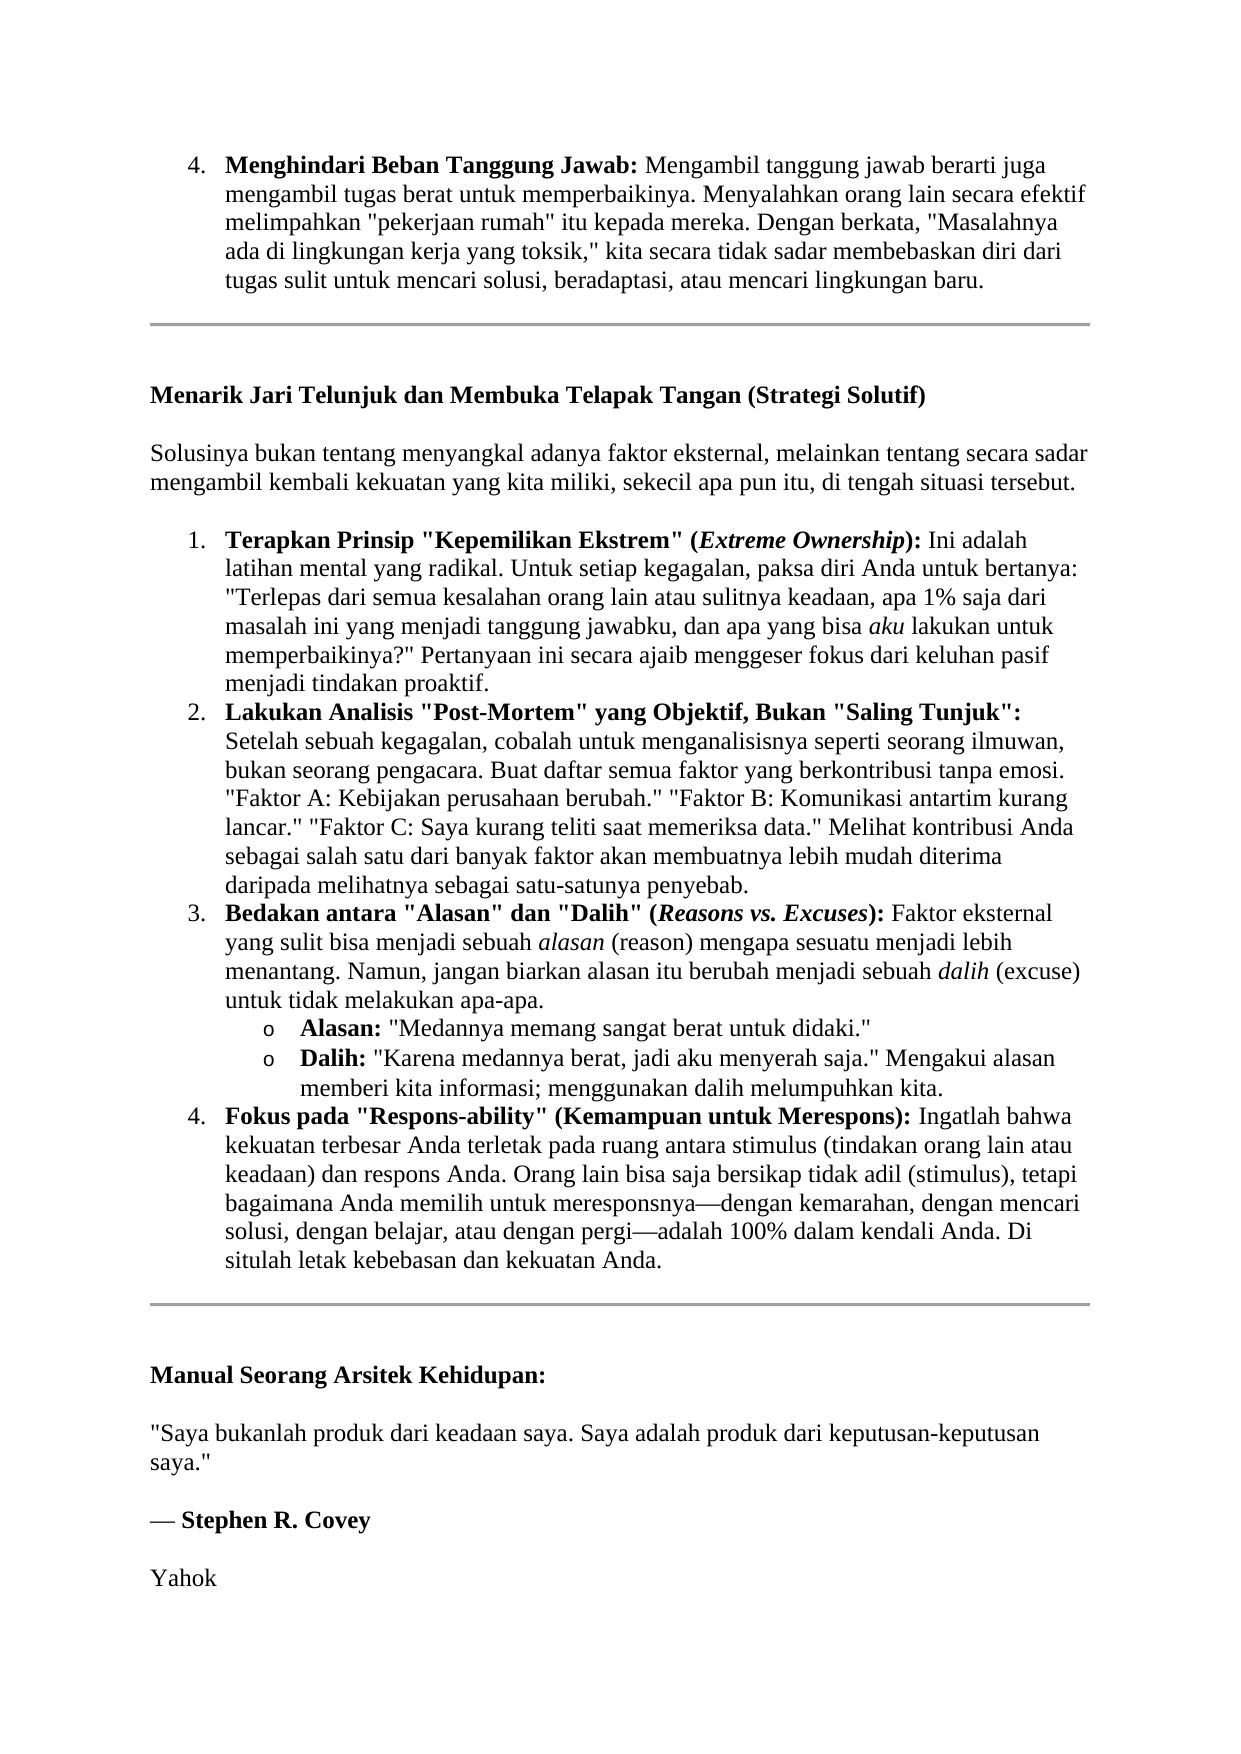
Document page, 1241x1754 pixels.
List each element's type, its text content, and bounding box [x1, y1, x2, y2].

list Fokus pada "Respons-ability" (Kemampuan untuk Merespons): Ingatlah bahwa kekuatan terbesar Anda terletak pada ruang antara stimulus (tindakan orang lain atau keadaan) dan respons Anda. Orang lain bisa saja bersikap tidak adil (stimulus), tetapi bagaimana Anda memilih untuk meresponsnya—dengan kemarahan, dengan mencari solusi, dengan belajar, atau dengan pergi—adalah 100% dalam kendali Anda. Di situlah letak kebebasan dan kekuatan Anda. [187, 1101, 1090, 1274]
text Manual Seorang Arsitek Kehidupan: [150, 1360, 1090, 1389]
list Menghindari Beban Tanggung Jawab: Mengambil tanggung jawab berarti juga mengambil tugas berat untuk memperbaikinya. Menyalahkan orang lain secara efektif melimpahkan "pekerjaan rumah" itu kepada mereka. Dengan berkata, "Masalahnya ada di lingkungan kerja yang toksik," kita secara tidak sadar membebaskan diri dari tugas sulit untuk mencari solusi, beradaptasi, atau mencari lingkungan baru. [187, 150, 1090, 294]
text — Stephen R. Covey [150, 1505, 1090, 1533]
text Yahok [150, 1563, 1090, 1591]
list Bedakan antara "Alasan" dan "Dalih" (Reasons vs. Excuses): Faktor eksternal yang sulit bisa menjadi sebuah alasan (reason) mengapa sesuatu menjadi lebih menantang. Namun, jangan biarkan alasan itu berubah menjadi sebuah dalih (excuse) untuk tidak melakukan apa-apa. [187, 898, 1090, 1013]
list Terapkan Prinsip "Kepemilikan Ekstrem" (Extreme Ownership): Ini adalah latihan mental yang radikal. Untuk setiap kegagalan, paksa diri Anda untuk bertanya: "Terlepas dari semua kesalahan orang lain atau sulitnya keadaan, apa 1% saja dari masalah ini yang menjadi tanggung jawabku, dan apa yang bisa aku lakukan untuk memperbaikinya?" Pertanyaan ini secara ajaib menggeser fokus dari keluhan pasif menjadi tindakan proaktif. [187, 525, 1090, 697]
text Solusinya bukan tentang menyangkal adanya faktor eksternal, melainkan tentang secara sadar mengambil kembali kekuatan yang kita miliki, sekecil apa pun itu, di tengah situasi tersebut. [150, 438, 1090, 496]
text "Saya bukanlah produk dari keadaan saya. Saya adalah produk dari keputusan-keputusan saya." [150, 1418, 1090, 1476]
list Alasan: "Medannya memang sangat berat untuk didaki." [262, 1013, 1090, 1043]
list Lakukan Analisis "Post-Mortem" yang Objektif, Bukan "Saling Tunjuk": Setelah sebuah kegagalan, cobalah untuk menganalisisnya seperti seorang ilmuwan, bukan seorang pengacara. Buat daftar semua faktor yang berkontribusi tanpa emosi. "Faktor A: Kebijakan perusahaan berubah." "Faktor B: Komunikasi antartim kurang lancar." "Faktor C: Saya kurang teliti saat memeriksa data." Melihat kontribusi Anda sebagai salah satu dari banyak faktor akan membuatnya lebih mudah diterima daripada melihatnya sebagai satu-satunya penyebab. [187, 697, 1090, 898]
text Menarik Jari Telunjuk dan Membuka Telapak Tangan (Strategi Solutif) [150, 380, 1090, 409]
list Dalih: "Karena medannya berat, jadi aku menyerah saja." Mengakui alasan memberi kita informasi; menggunakan dalih melumpuhkan kita. [262, 1043, 1090, 1101]
